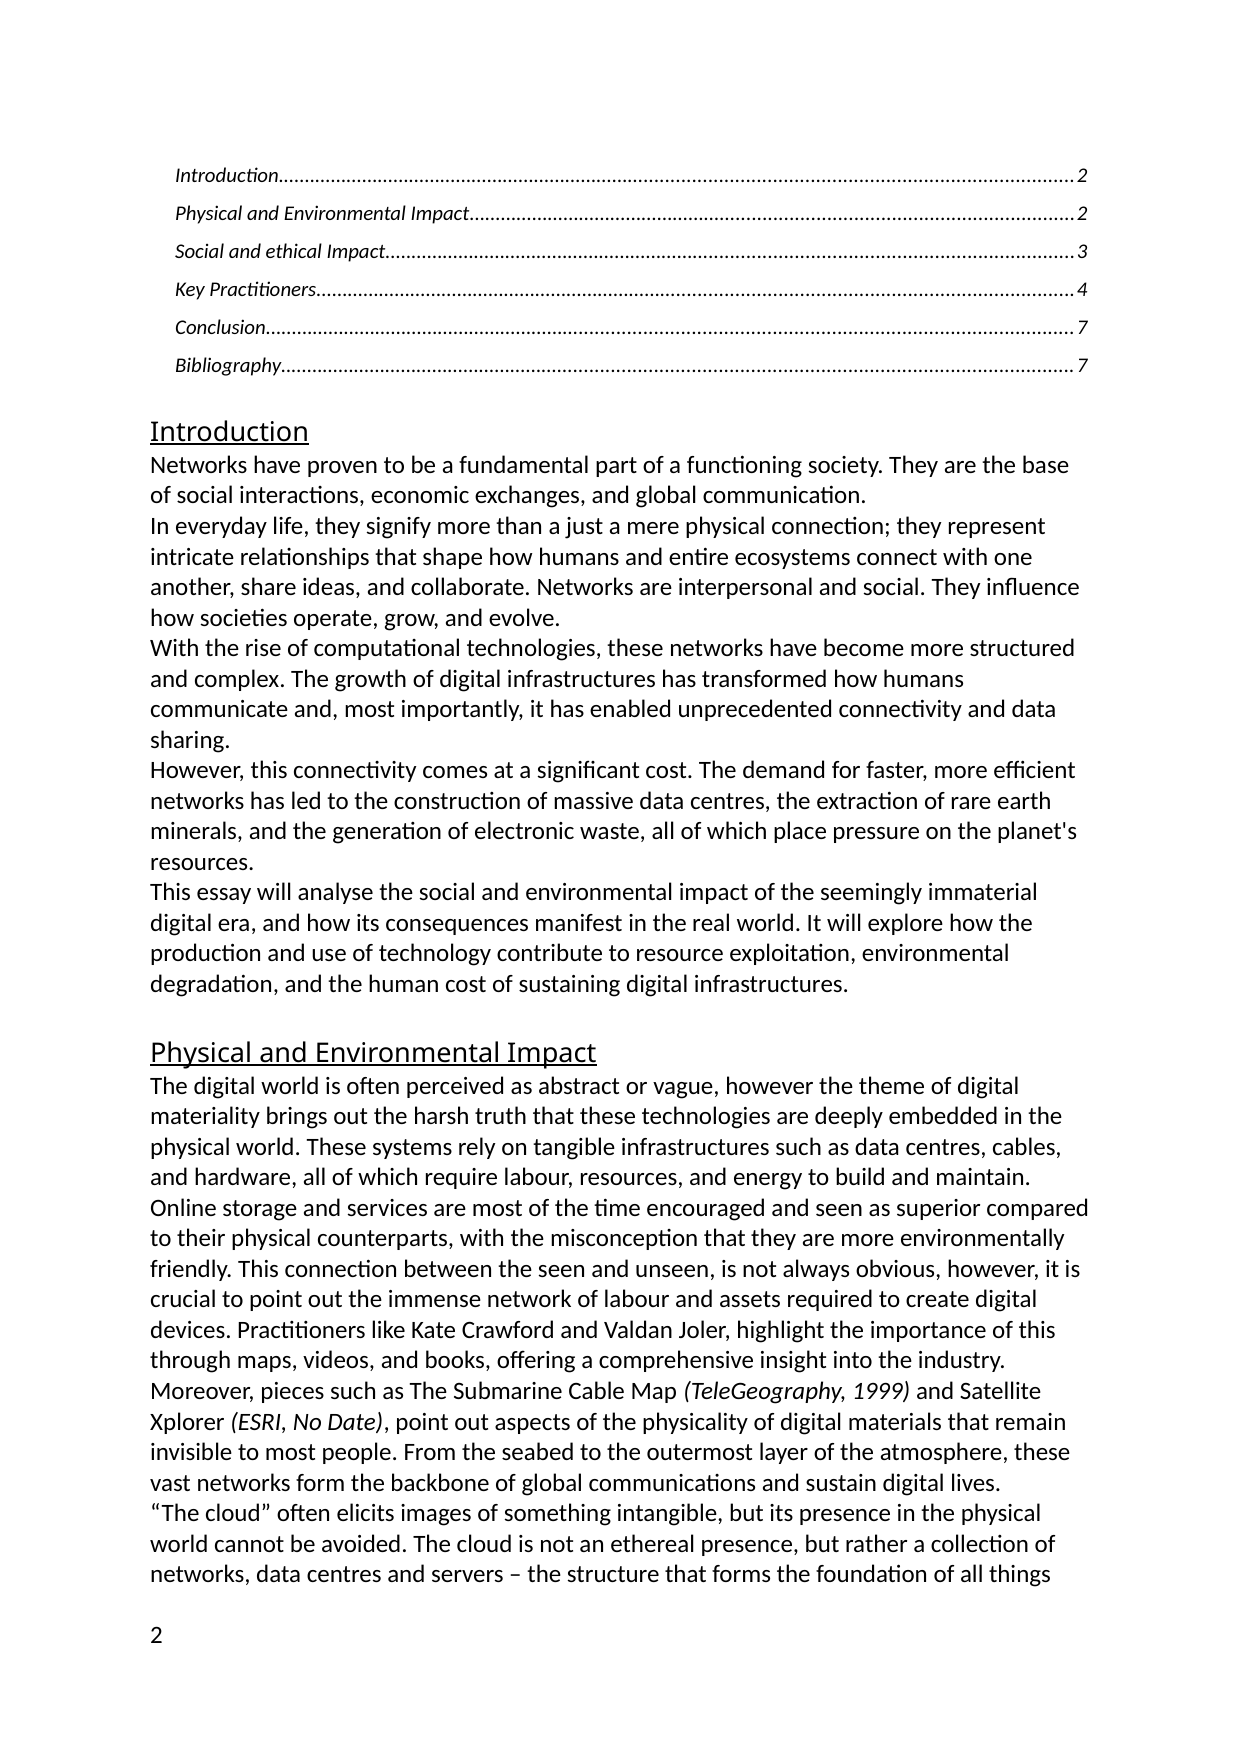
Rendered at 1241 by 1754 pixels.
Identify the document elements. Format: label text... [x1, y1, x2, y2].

text Bibliography 7 [175, 352, 1090, 377]
subtitle Physical and Environmental Impact [150, 1033, 1090, 1070]
text Social and ethical Impact 3 [175, 238, 1090, 264]
text Introduction 2 [175, 162, 1090, 188]
text Networks have proven to be a fundamental part of a functioning society. They are the base of social interactions, economic exchanges, and global communication. In everyday life, they signify more than a just a mere physical connection; they represent intricate relationships that shape how humans and entire ecosystems connect with one another, share ideas, and collaborate. Networks are interpersonal and social. They influence how societies operate, grow, and evolve. With the rise of computational technologies, these networks have become more structured and complex. The growth of digital infrastructures has transformed how humans communicate and, most importantly, it has enabled unprecedented connectivity and data sharing. However, this connectivity comes at a significant cost. The demand for faster, more efficient networks has led to the construction of massive data centres, the extraction of rare earth minerals, and the generation of electronic waste, all of which place pressure on the planet's resources. [150, 449, 1090, 876]
text Key Practitioners 4 [175, 276, 1090, 302]
text The digital world is often perceived as abstract or vague, however the theme of digital materiality brings out the harsh truth that these technologies are deeply embedded in the physical world. These systems rely on tangible infrastructures such as data centres, cables, and hardware, all of which require labour, resources, and energy to build and maintain. Online storage and services are most of the time encouraged and seen as superior compared to their physical counterparts, with the misconception that they are more environmentally friendly. This connection between the seen and unseen, is not always obvious, however, it is crucial to point out the immense network of labour and assets required to create digital devices. Practitioners like Kate Crawford and Valdan Joler, highlight the importance of this through maps, videos, and books, offering a comprehensive insight into the industry. [150, 1070, 1090, 1375]
text Moreover, pieces such as The Submarine Cable Map (TeleGeography, 1999) and Satellite Xplorer (ESRI, No Date), point out aspects of the physicality of digital materials that remain invisible to most people. From the seabed to the outermost layer of the atmosphere, these vast networks form the backbone of global communications and sustain digital lives. [150, 1375, 1090, 1497]
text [150, 1497, 1090, 1589]
text Conclusion 7 [175, 314, 1090, 339]
text This essay will analyse the social and environmental impact of the seemingly immaterial digital era, and how its consequences manifest in the real world. It will explore how the production and use of technology contribute to resource exploitation, environmental degradation, and the human cost of sustaining digital infrastructures. [150, 876, 1090, 1029]
subtitle Introduction [150, 412, 1090, 449]
text Physical and Environmental Impact 2 [175, 200, 1090, 226]
